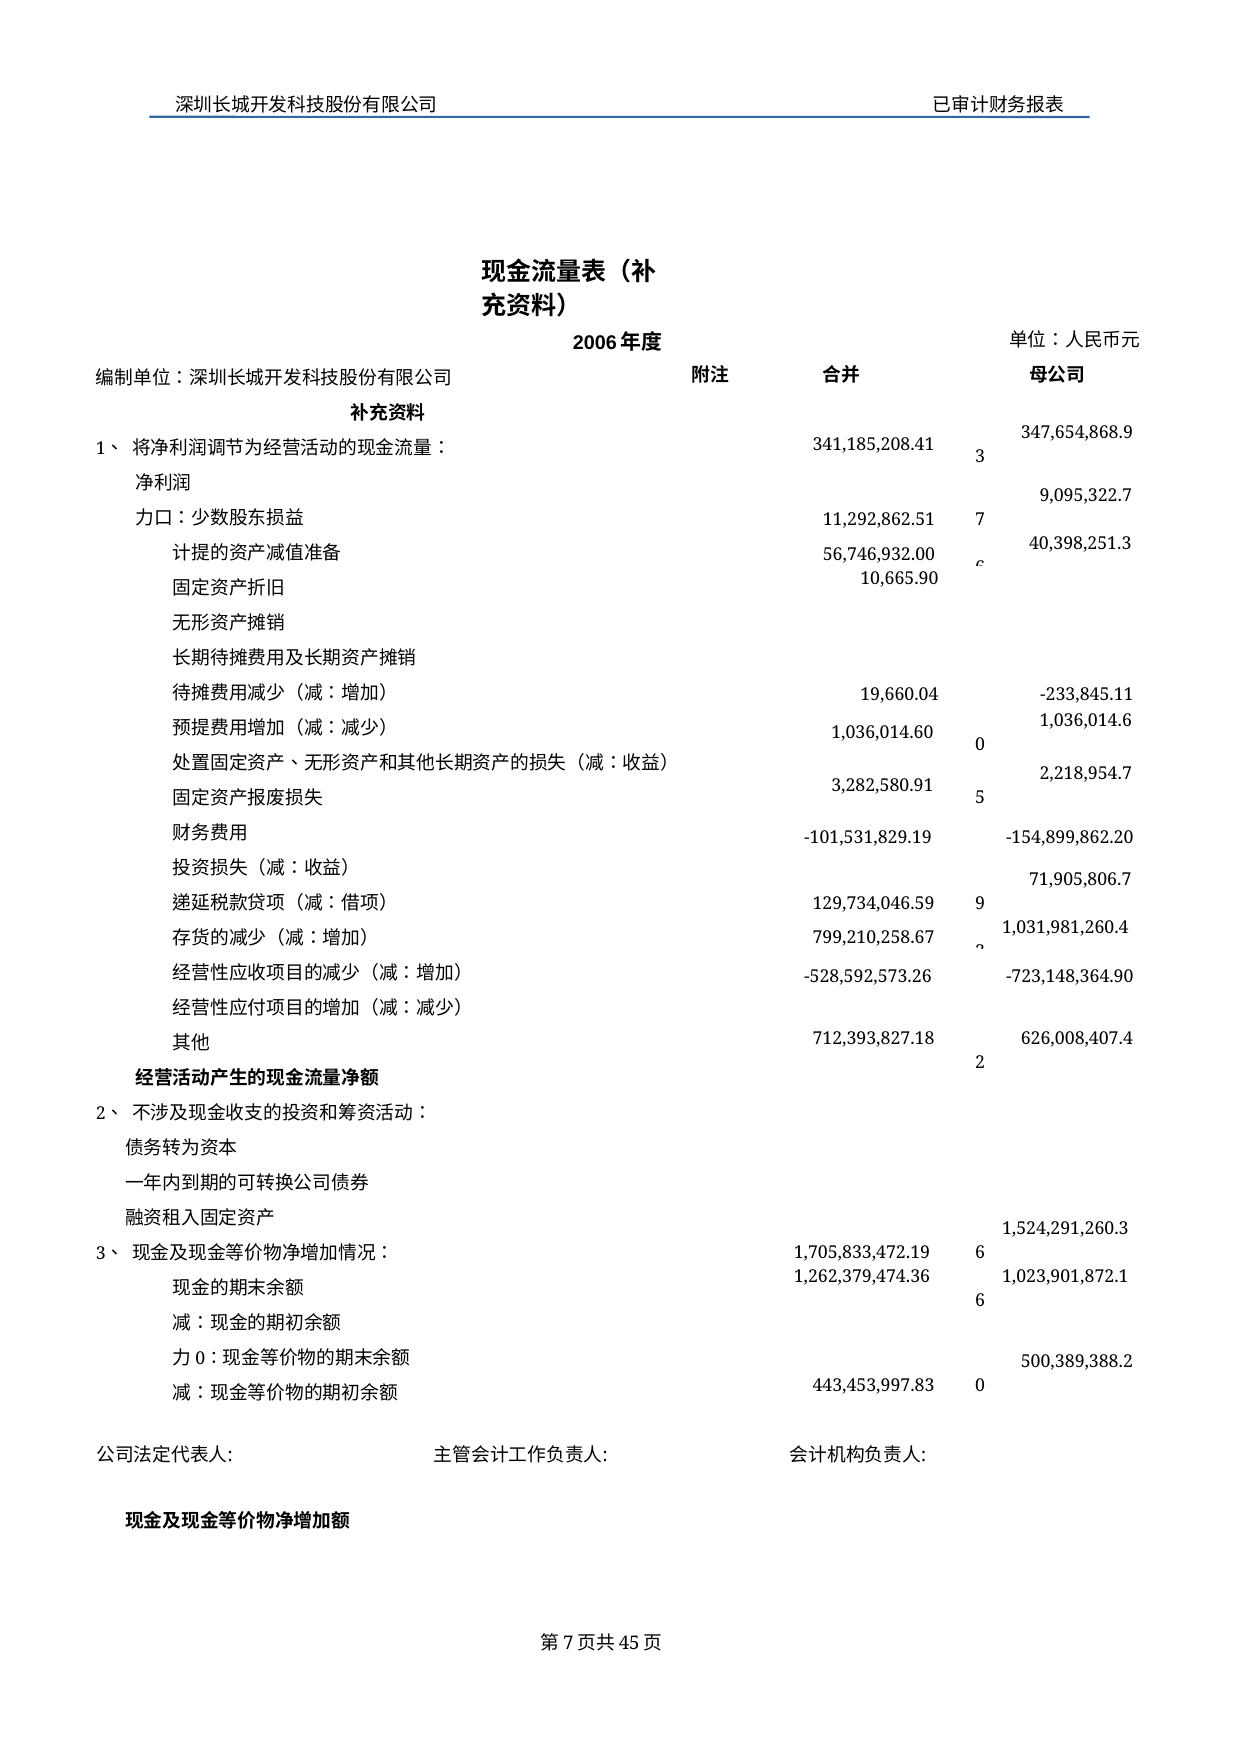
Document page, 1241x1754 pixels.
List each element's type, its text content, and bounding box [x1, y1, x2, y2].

text 补充资料 [96, 391, 680, 426]
text 现金流量表（补充资料） [481, 253, 681, 321]
text 财务费用 [173, 811, 680, 846]
text 现金的期末余额 [96, 1266, 680, 1301]
text 减：现金的期初余额 [96, 1301, 681, 1336]
text 编制单位：深圳长城开发科技股份有限公司 [96, 356, 681, 391]
text 力0：现金等价物的期末余额 [96, 1336, 680, 1371]
text 递延税款贷项（减：借项） [173, 881, 681, 916]
text 融资租入固定资产 [96, 1196, 680, 1231]
text 处置固定资产、无形资产和其他长期资产的损失（减：收益） 固定资产报废损失 [173, 741, 680, 811]
text 减：现金等价物的期初余额 [96, 1371, 681, 1406]
text 债务转为资本 [96, 1126, 680, 1161]
text 预提费用增加（减：减少） [96, 706, 680, 741]
text 待摊费用减少（减：增加） [96, 671, 680, 706]
text 存货的减少（减：增加） [173, 916, 680, 951]
text 经营性应收项目的减少（减：增加） [173, 951, 680, 986]
text 固定资产折旧 [96, 566, 680, 601]
text 一年内到期的可转换公司债券 [96, 1161, 680, 1196]
text 1、 将净利润调节为经营活动的现金流量： [96, 426, 680, 461]
text 2006年度 [573, 321, 681, 356]
text 经营性应付项目的增加（减：减少） [173, 986, 680, 1021]
text 计提的资产减值准备 [96, 531, 680, 566]
text 经营活动产生的现金流量净额 [96, 1056, 680, 1091]
text 2、 不涉及现金收支的投资和筹资活动： [96, 1091, 680, 1126]
text 无形资产摊销 [96, 601, 680, 636]
text 3、 现金及现金等价物净增加情况： [96, 1231, 681, 1266]
text 长期待摊费用及长期资产摊销 [96, 636, 680, 671]
text 投资损失（减：收益） [173, 846, 680, 881]
text 其他 [173, 1021, 680, 1056]
text 净利润 [96, 461, 680, 496]
text 力口：少数股东损益 [96, 496, 680, 531]
text 现金及现金等价物净增加额 [96, 1406, 681, 1534]
